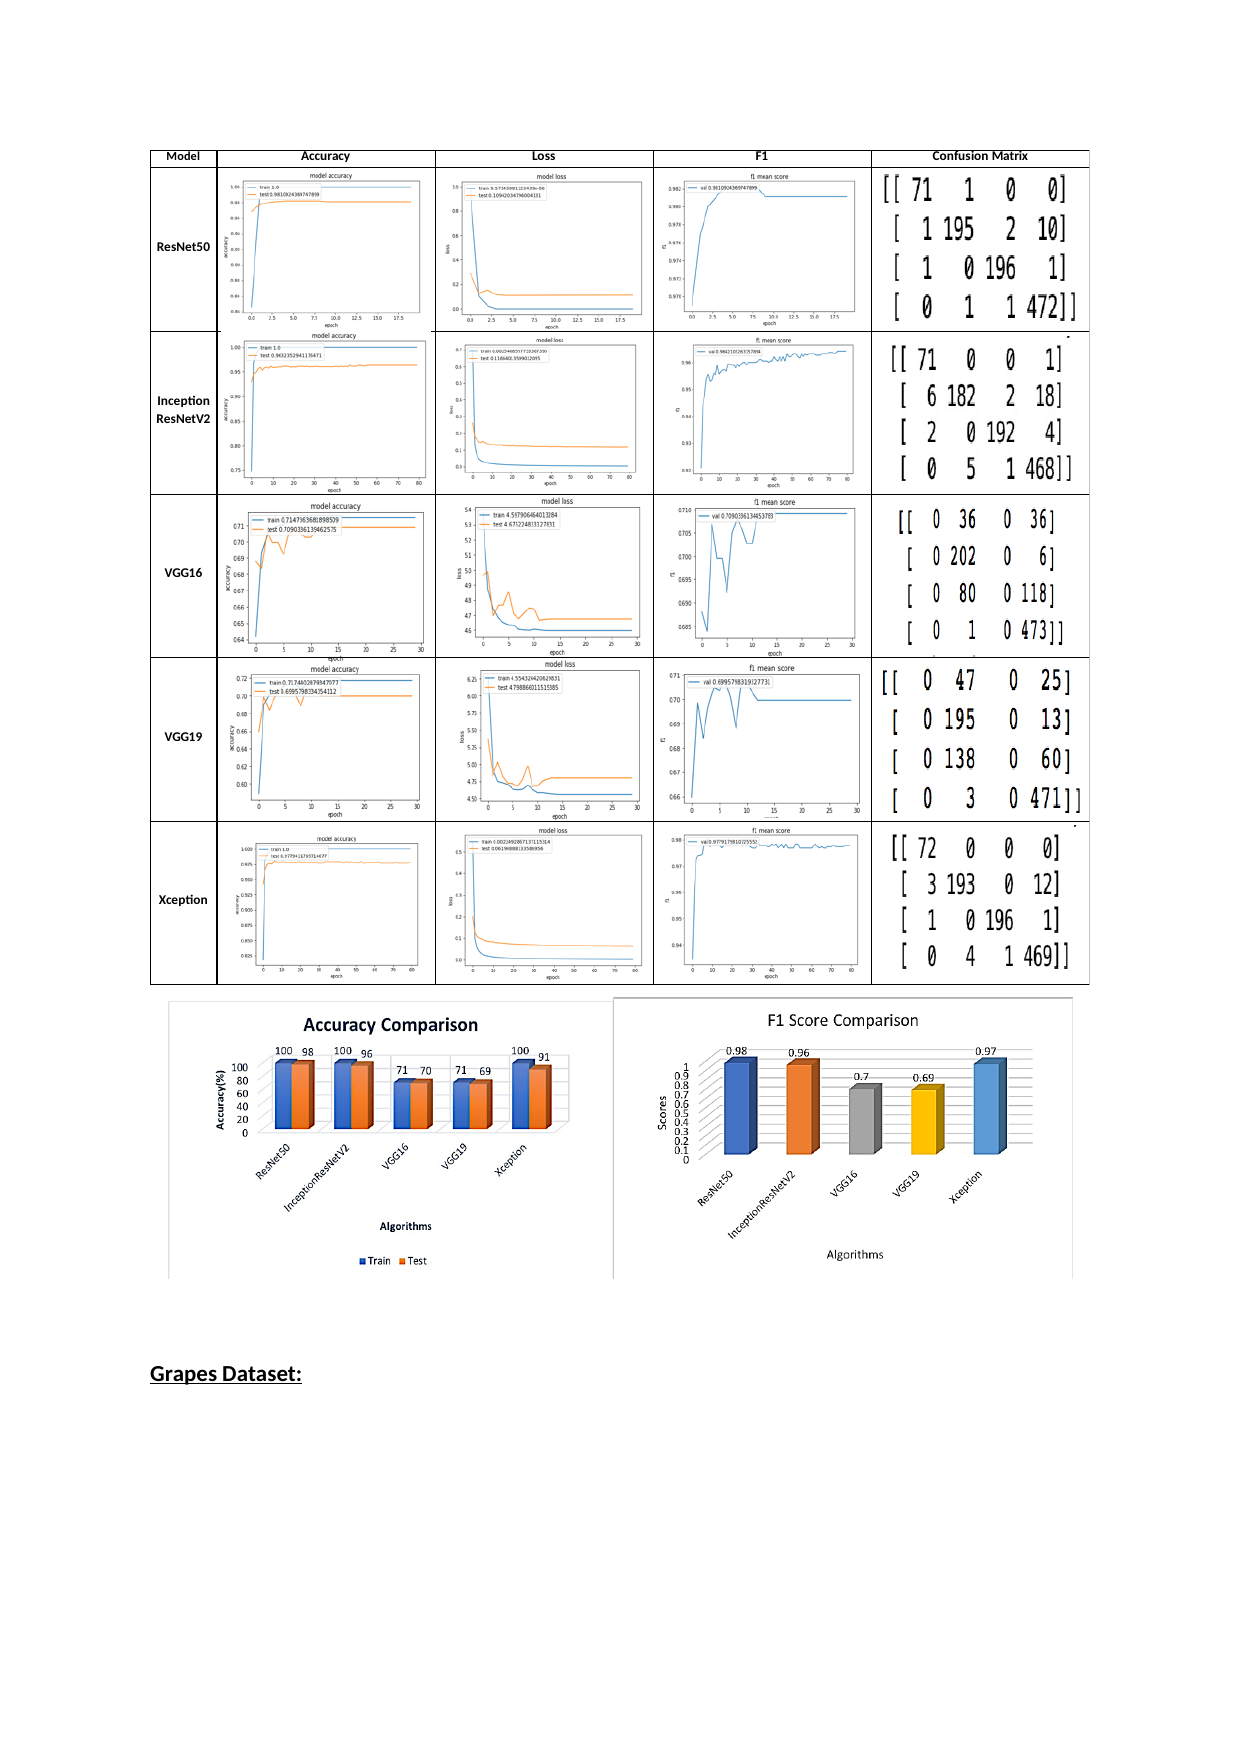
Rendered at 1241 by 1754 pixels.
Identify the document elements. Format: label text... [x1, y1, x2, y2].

text Grapes Dataset: [150, 1359, 1090, 1387]
picture [167, 996, 1073, 1279]
